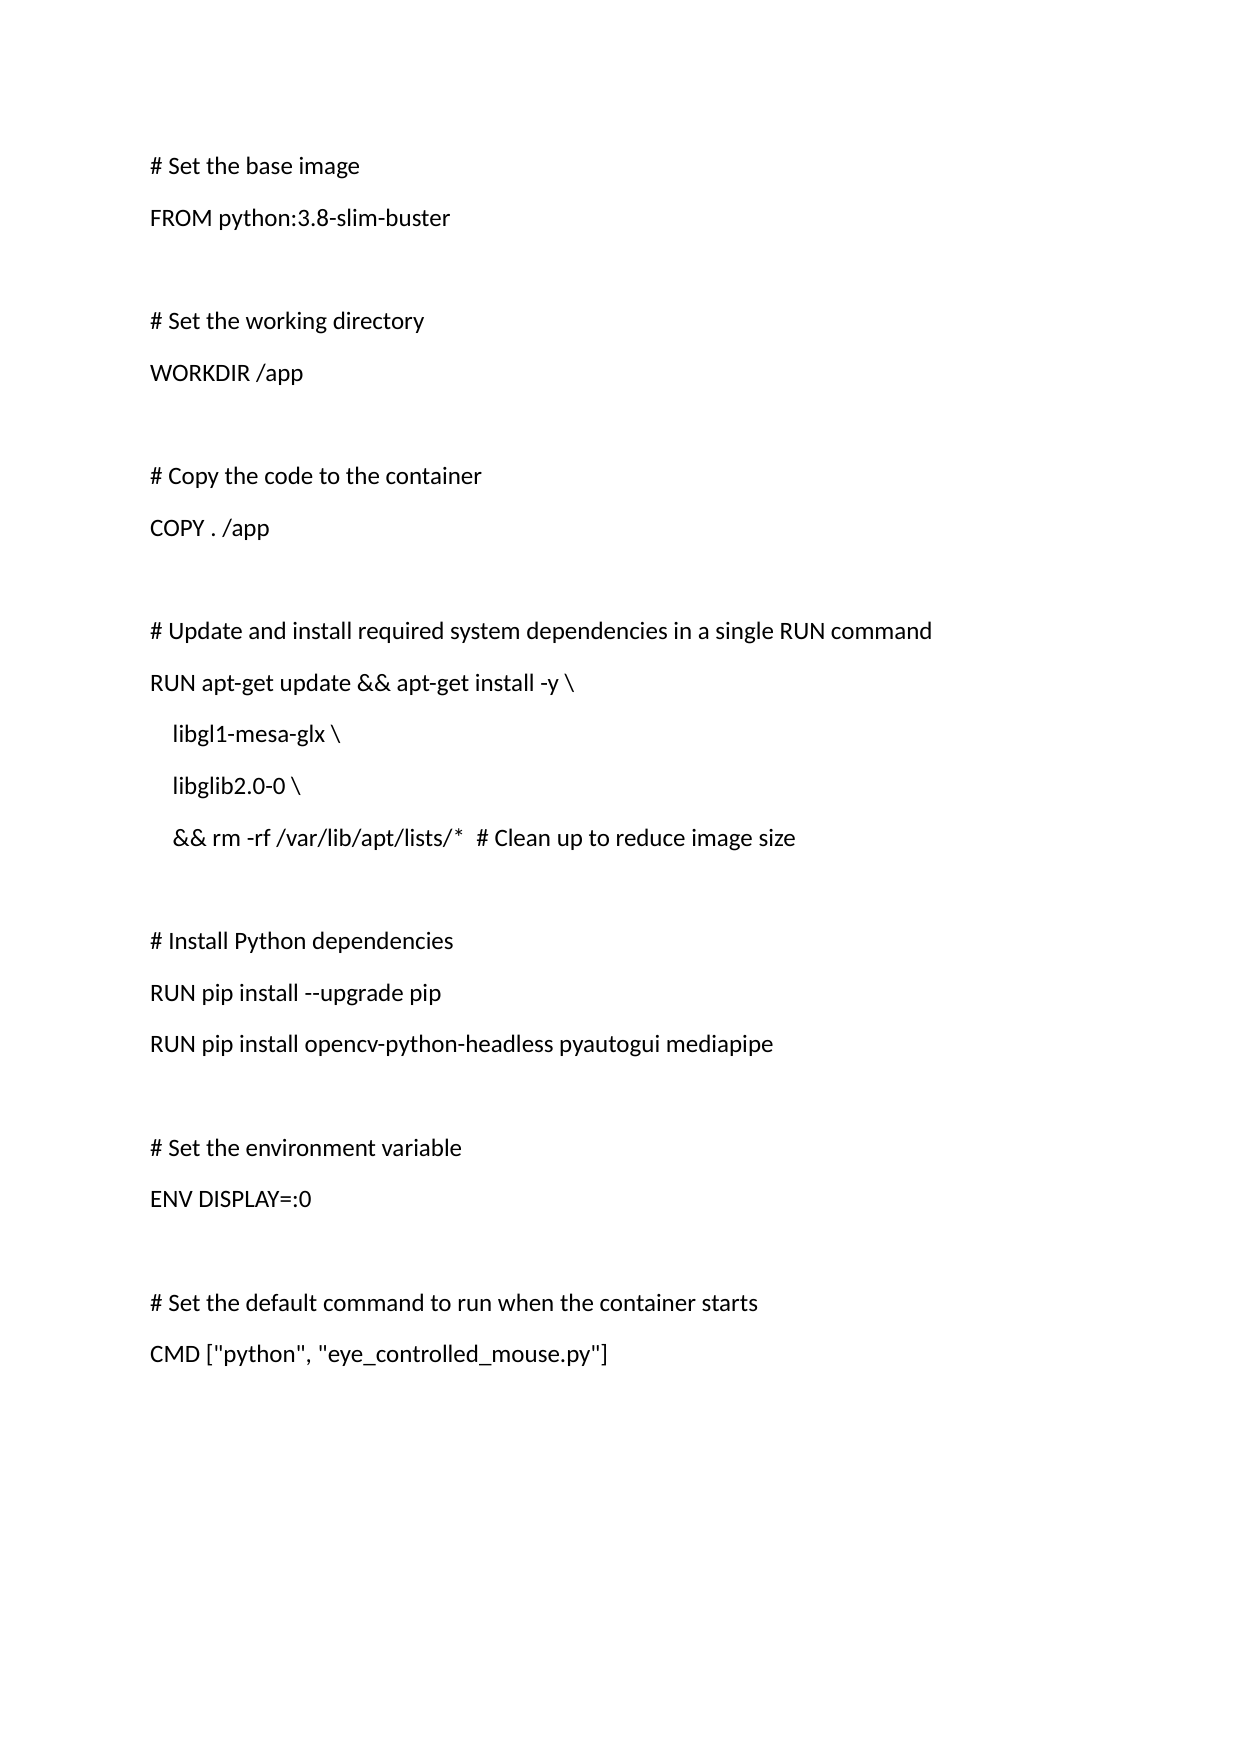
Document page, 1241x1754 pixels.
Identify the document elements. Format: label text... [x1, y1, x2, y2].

text # Set the environment variable [150, 1132, 1090, 1162]
text # Set the working directory [150, 305, 1090, 336]
text RUN apt-get update && apt-get install -y \ [150, 667, 1090, 697]
text COPY . /app [150, 512, 1090, 542]
text # Update and install required system dependencies in a single RUN command [150, 615, 1090, 646]
text libgl1-mesa-glx \ [150, 718, 1090, 749]
text # Set the default command to run when the container starts [150, 1287, 1090, 1317]
text FROM python:3.8-slim-buster [150, 202, 1090, 232]
text libglib2.0-0 \ [150, 770, 1090, 801]
text WORKDIR /app [150, 357, 1090, 387]
text RUN pip install --upgrade pip [150, 977, 1090, 1007]
text ENV DISPLAY=:0 [150, 1183, 1090, 1214]
text # Copy the code to the container [150, 460, 1090, 491]
text && rm -rf /var/lib/apt/lists/* # Clean up to reduce image size [150, 822, 1090, 852]
text RUN pip install opencv-python-headless pyautogui mediapipe [150, 1028, 1090, 1059]
text # Set the base image [150, 150, 1090, 181]
text CMD ["python", "eye_controlled_mouse.py"] [150, 1338, 1090, 1369]
text # Install Python dependencies [150, 925, 1090, 956]
